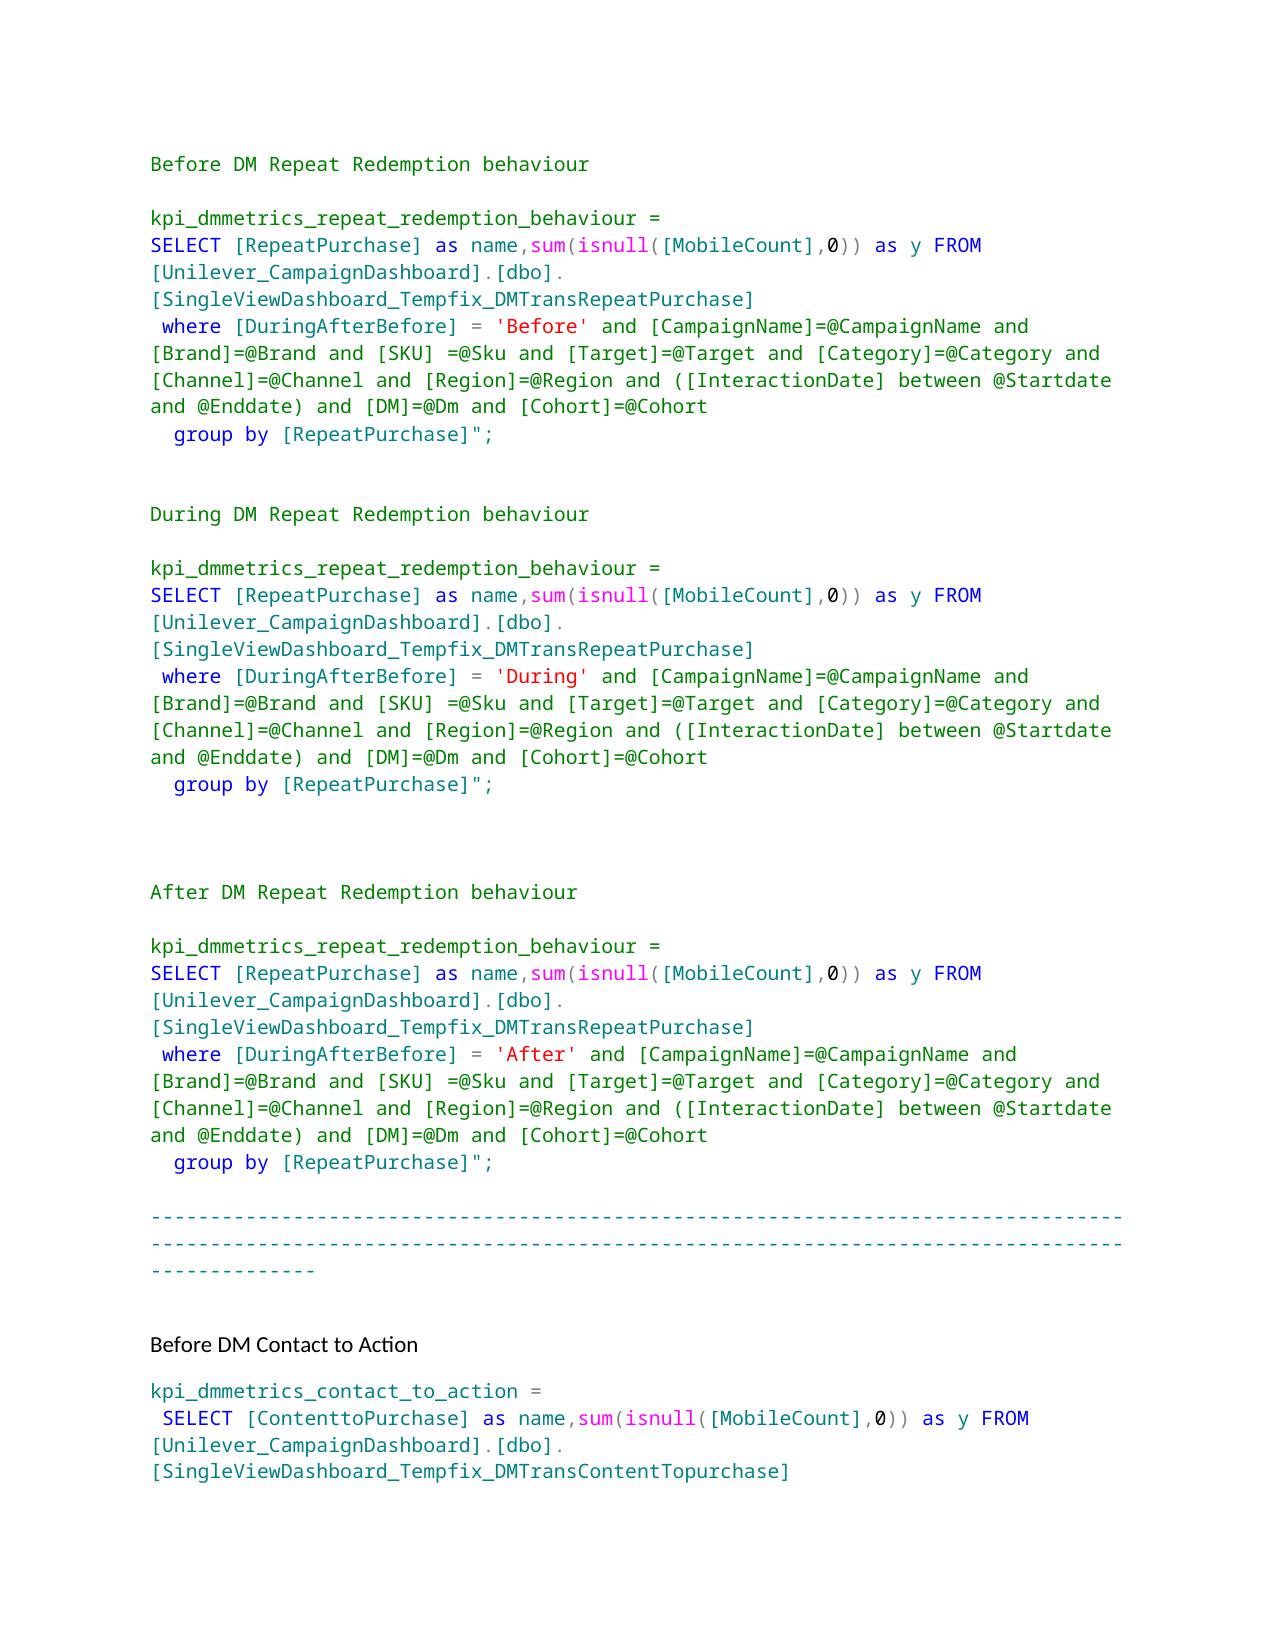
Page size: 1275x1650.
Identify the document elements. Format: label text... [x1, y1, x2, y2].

text ---------------------------------------------------------------------------------------------------------------------------------------------------------------------------------- [150, 1202, 1125, 1283]
text group by [RepeatPurchase]"; [150, 1148, 1125, 1175]
text During DM Repeat Redemption behaviour [150, 501, 1125, 528]
text Before DM Repeat Redemption behaviour [150, 150, 1125, 177]
text group by [RepeatPurchase]"; [150, 771, 1125, 797]
text SELECT [RepeatPurchase] as name,sum(isnull([MobileCount],0)) as y FROM [Unilever_CampaignDashboard].[dbo].[SingleViewDashboard_Tempfix_DMTransRepeatPurchase] [150, 959, 1125, 1040]
text After DM Repeat Redemption behaviour [150, 878, 1125, 905]
text kpi_dmmetrics_repeat_redemption_behaviour = [150, 555, 1125, 582]
text where [DuringAfterBefore] = 'During' and [CampaignName]=@CampaignName and [Brand]=@Brand and [SKU] =@Sku and [Target]=@Target and [Category]=@Category and [Channel]=@Channel and [Region]=@Region and ([InteractionDate] between @Startdate and @Enddate) and [DM]=@Dm and [Cohort]=@Cohort [150, 663, 1125, 771]
text kpi_dmmetrics_contact_to_action = [150, 1377, 1125, 1404]
text where [DuringAfterBefore] = 'Before' and [CampaignName]=@CampaignName and [Brand]=@Brand and [SKU] =@Sku and [Target]=@Target and [Category]=@Category and [Channel]=@Channel and [Region]=@Region and ([InteractionDate] between @Startdate and @Enddate) and [DM]=@Dm and [Cohort]=@Cohort [150, 312, 1125, 420]
text kpi_dmmetrics_repeat_redemption_behaviour = [150, 204, 1125, 231]
text where [DuringAfterBefore] = 'After' and [CampaignName]=@CampaignName and [Brand]=@Brand and [SKU] =@Sku and [Target]=@Target and [Category]=@Category and [Channel]=@Channel and [Region]=@Region and ([InteractionDate] between @Startdate and @Enddate) and [DM]=@Dm and [Cohort]=@Cohort [150, 1040, 1125, 1148]
text SELECT [ContenttoPurchase] as name,sum(isnull([MobileCount],0)) as y FROM [Unilever_CampaignDashboard].[dbo].[SingleViewDashboard_Tempfix_DMTransContentTopurchase] [150, 1404, 1125, 1485]
text kpi_dmmetrics_repeat_redemption_behaviour = [150, 932, 1125, 959]
text SELECT [RepeatPurchase] as name,sum(isnull([MobileCount],0)) as y FROM [Unilever_CampaignDashboard].[dbo].[SingleViewDashboard_Tempfix_DMTransRepeatPurchase] [150, 231, 1125, 312]
text Before DM Contact to Action [150, 1330, 1125, 1358]
text group by [RepeatPurchase]"; [150, 420, 1125, 447]
text SELECT [RepeatPurchase] as name,sum(isnull([MobileCount],0)) as y FROM [Unilever_CampaignDashboard].[dbo].[SingleViewDashboard_Tempfix_DMTransRepeatPurchase] [150, 582, 1125, 663]
